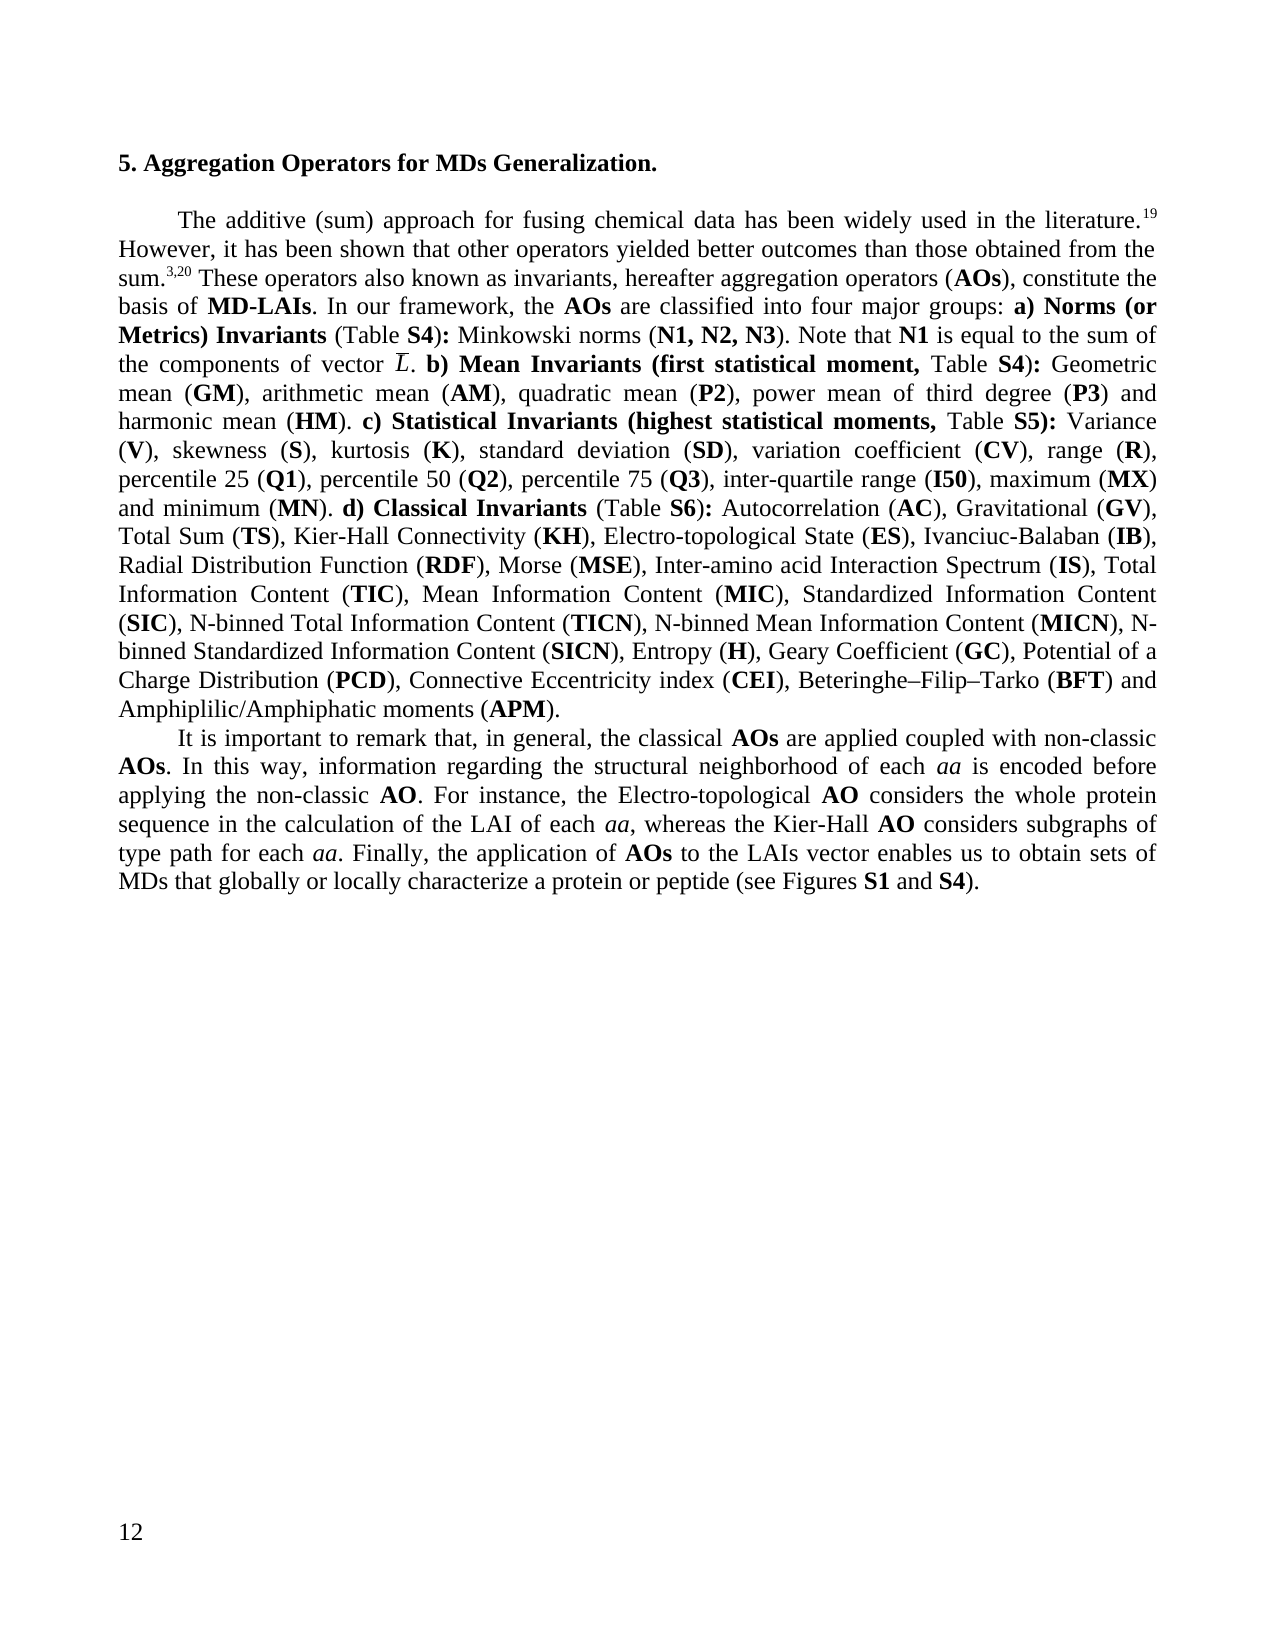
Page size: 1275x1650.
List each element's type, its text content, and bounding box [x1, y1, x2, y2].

text It is important to remark that, in general, the classical AOs are applied coupled with non-classic AOs. In this way, information regarding the structural neighborhood of each aa is encoded before applying the non-classic AO. For instance, the Electro-topological AO considers the whole protein sequence in the calculation of the LAI of each aa, whereas the Kier-Hall AO considers subgraphs of type path for each aa. Finally, the application of AOs to the LAIs vector enables us to obtain sets of MDs that globally or locally characterize a protein or peptide (see Figures S1 and S4). [118, 723, 1157, 895]
subtitle 5. Aggregation Operators for MDs Generalization. [118, 148, 1157, 176]
text The additive (sum) approach for fusing chemical data has been widely used in the literature. However, it has been shown that other operators yielded better outcomes than those obtained from the sum. These operators also known as invariants, hereafter aggregation operators (AOs), constitute the basis of MD-LAIs. In our framework, the AOs are classified into four major groups: a) Norms (or Metrics) Invariants (Table S4): Minkowski norms (N1, N2, N3). Note that N1 is equal to the sum of the components of vector . b) Mean Invariants (first statistical moment, Table S4): Geometric mean (GM), arithmetic mean (AM), quadratic mean (P2), power mean of third degree (P3) and harmonic mean (HM). c) Statistical Invariants (highest statistical moments, Table S5): Variance (V), skewness (S), kurtosis (K), standard deviation (SD), variation coefficient (CV), range (R), percentile 25 (Q1), percentile 50 (Q2), percentile 75 (Q3), inter-quartile range (I50), maximum (MX) and minimum (MN). d) Classical Invariants (Table S6): Autocorrelation (AC), Gravitational (GV), Total Sum (TS), Kier-Hall Connectivity (KH), Electro-topological State (ES), Ivanciuc-Balaban (IB), Radial Distribution Function (RDF), Morse (MSE), Inter-amino acid Interaction Spectrum (IS), Total Information Content (TIC), Mean Information Content (MIC), Standardized Information Content (SIC), N-binned Total Information Content (TICN), N-binned Mean Information Content (MICN), N-binned Standardized Information Content (SICN), Entropy (H), Geary Coefficient (GC), Potential of a Charge Distribution (PCD), Connective Eccentricity index (CEI), Beteringhe–Filip–Tarko (BFT) and Amphiplilic/Amphiphatic moments (APM). [118, 205, 1157, 723]
